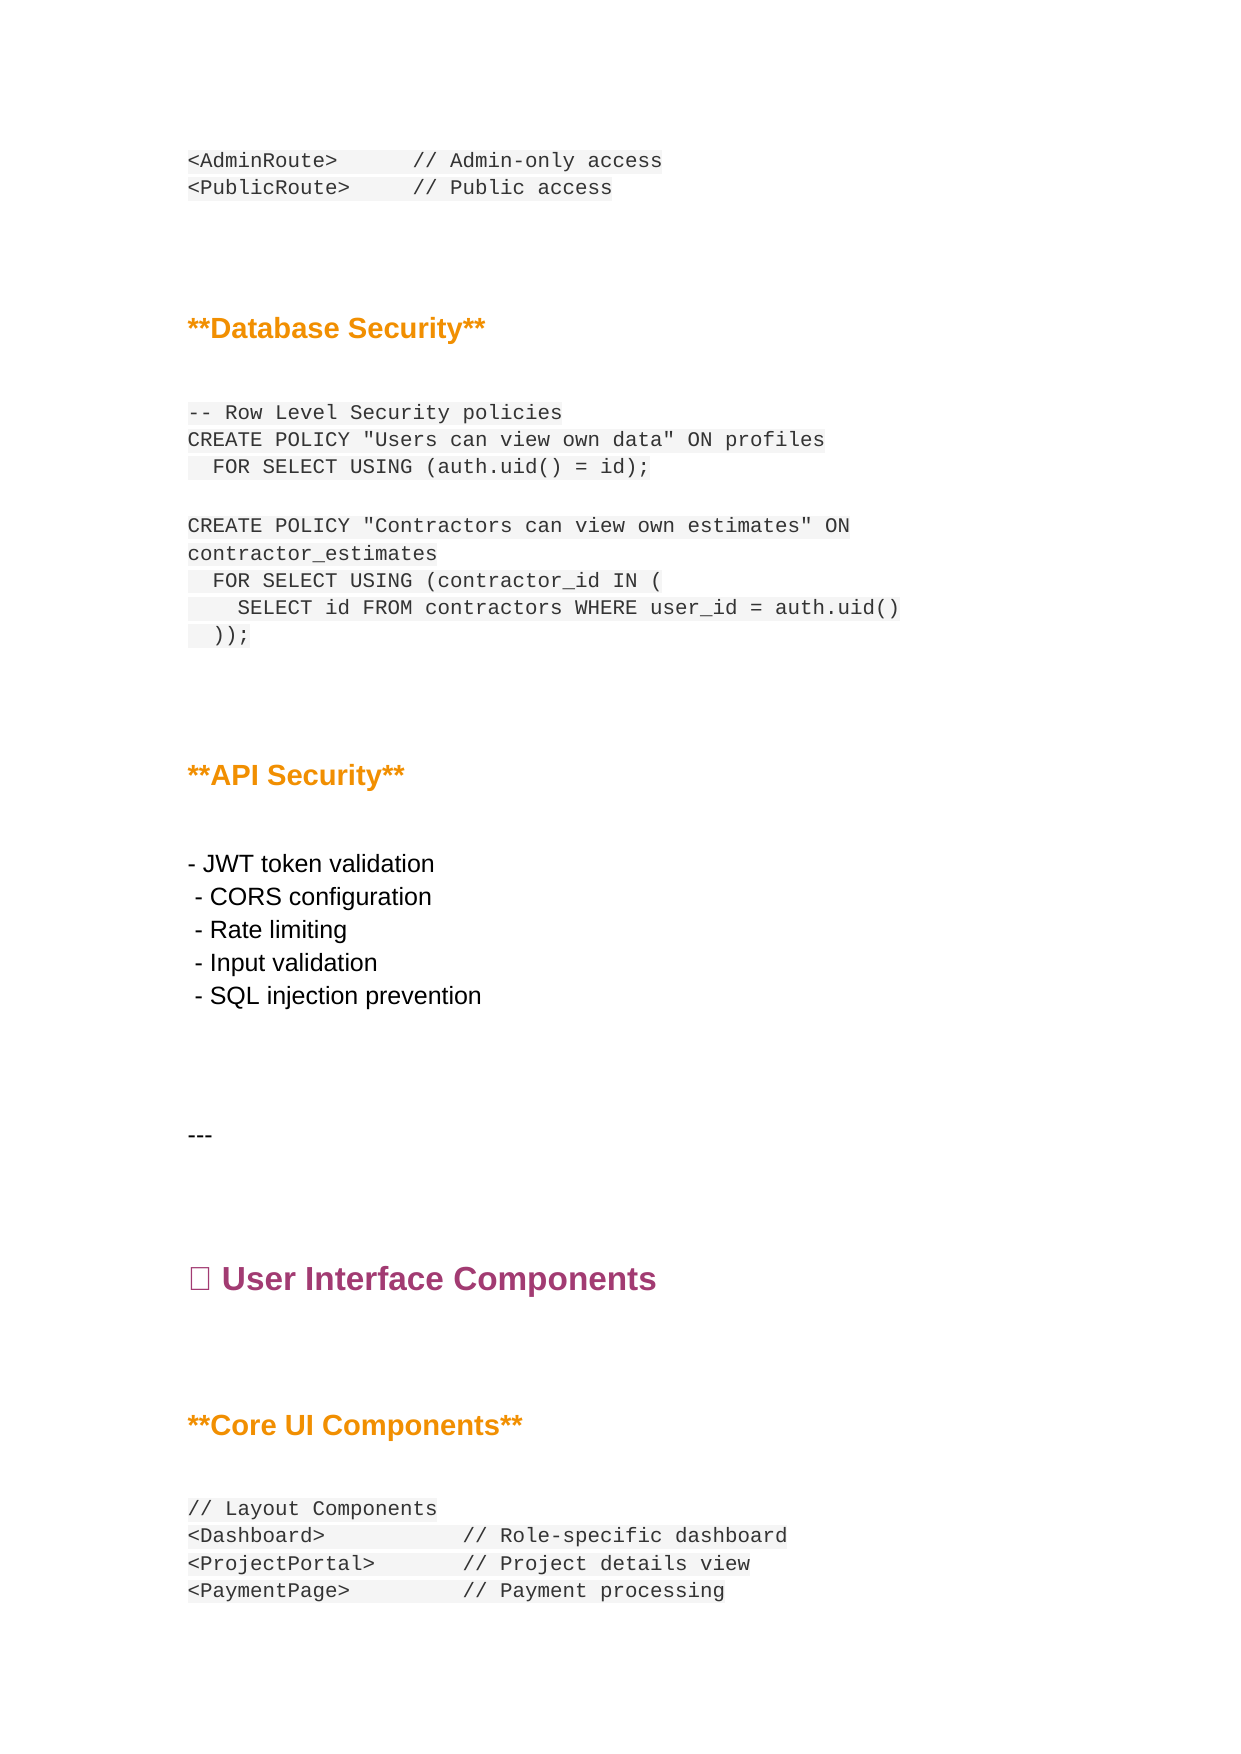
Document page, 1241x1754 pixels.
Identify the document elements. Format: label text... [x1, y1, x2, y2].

text --- [187, 1120, 1053, 1181]
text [187, 1498, 1053, 1603]
text **Core UI Components** [187, 1407, 1053, 1473]
text **Database Security** [187, 311, 1053, 377]
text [187, 150, 1053, 233]
text -- Row Level Security policies CREATE POLICY "Users can view own data" ON profiles FOR SELECT USING (auth.uid() = id); CREATE POLICY "Contractors can view own estimates" ON contractor_estimates FOR SELECT USING (contractor_id IN ( SELECT id FROM contractors WHERE user_id = auth.uid() )); [187, 402, 1053, 680]
text **API Security** [187, 758, 1053, 824]
text - JWT token validation - CORS configuration - Rate limiting - Input validation - SQL injection prevention [187, 849, 1053, 1042]
text 📱 User Interface Components [187, 1259, 1053, 1329]
